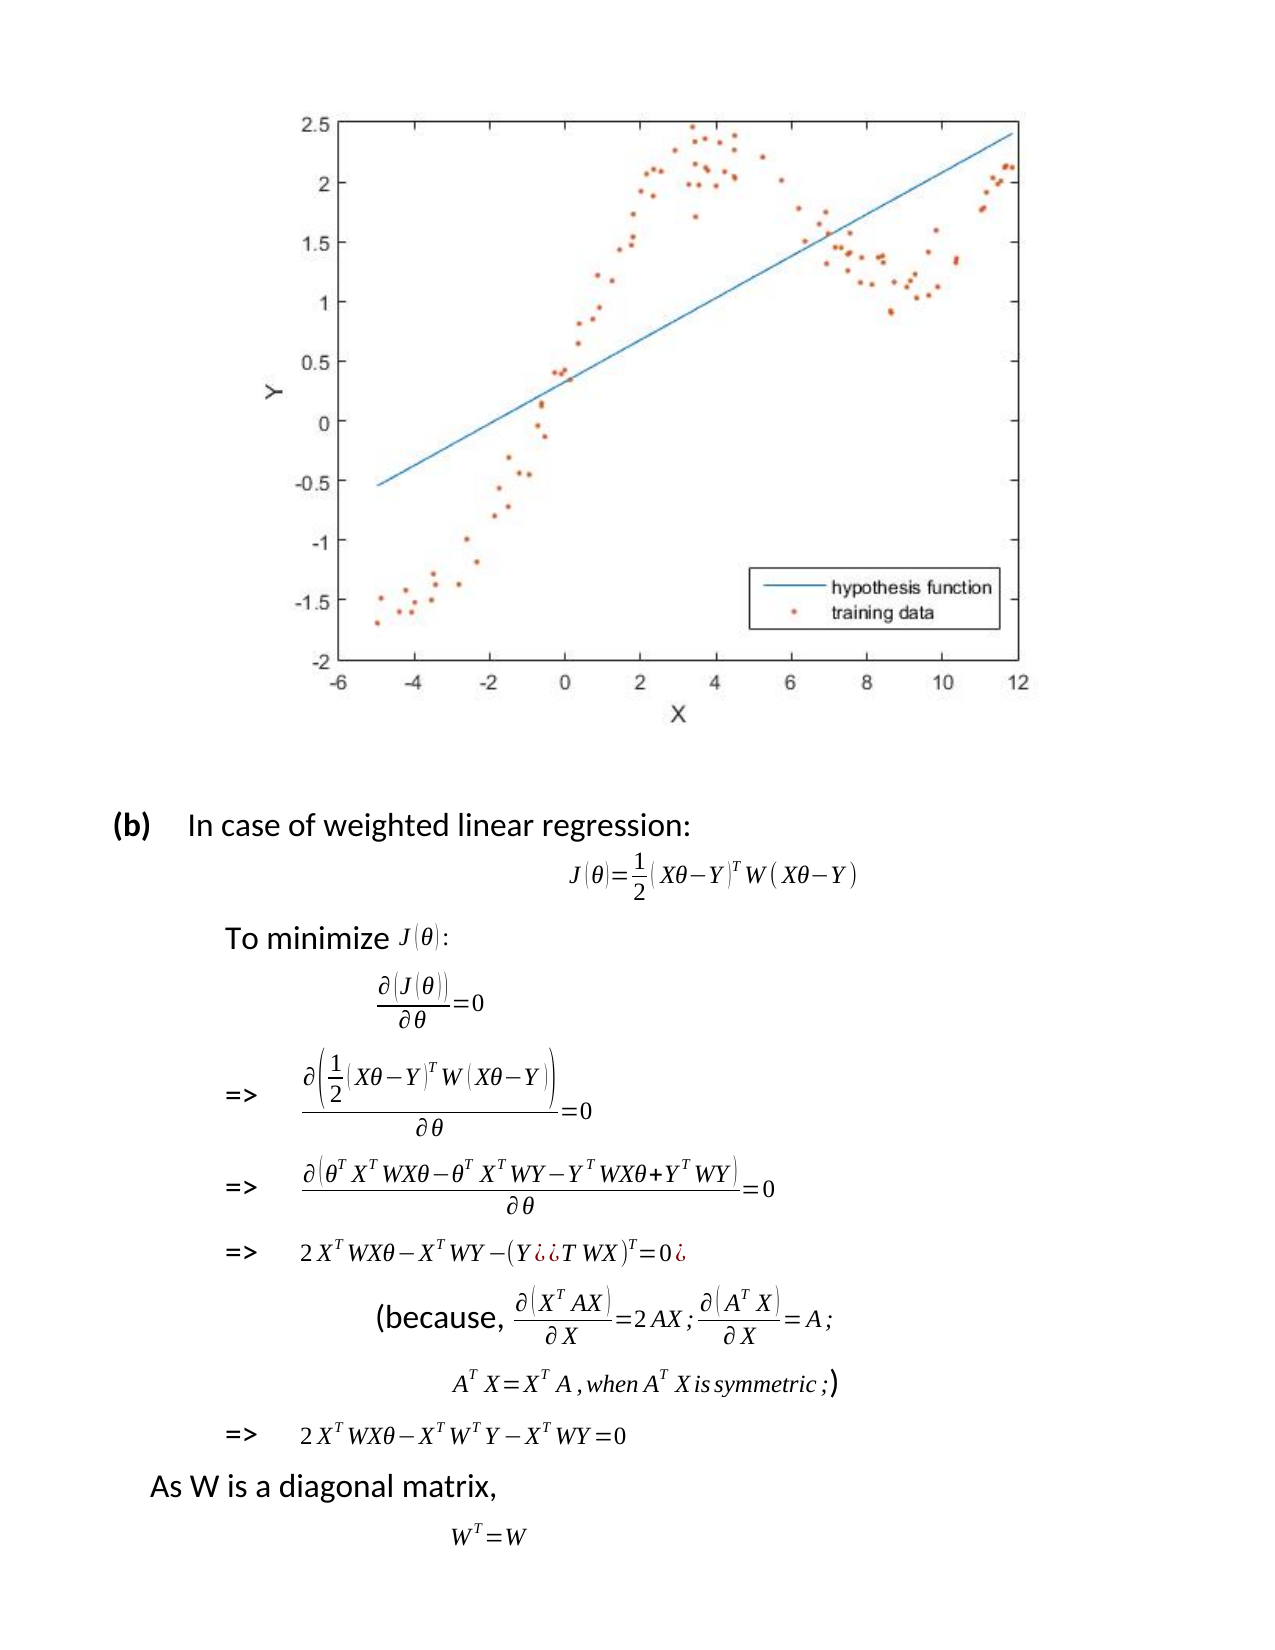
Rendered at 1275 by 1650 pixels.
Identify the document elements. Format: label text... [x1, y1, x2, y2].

text => [75, 1154, 1200, 1220]
text => [75, 1413, 1200, 1454]
text ) [375, 1361, 1200, 1402]
picture [225, 74, 1101, 732]
text => [75, 1231, 1200, 1272]
text To minimize [75, 917, 1200, 958]
list In case of weighted linear regression: [112, 803, 1200, 844]
text (because, [75, 1283, 1200, 1349]
text => [75, 1046, 1200, 1142]
text As W is a diagonal matrix, [75, 1466, 1200, 1506]
